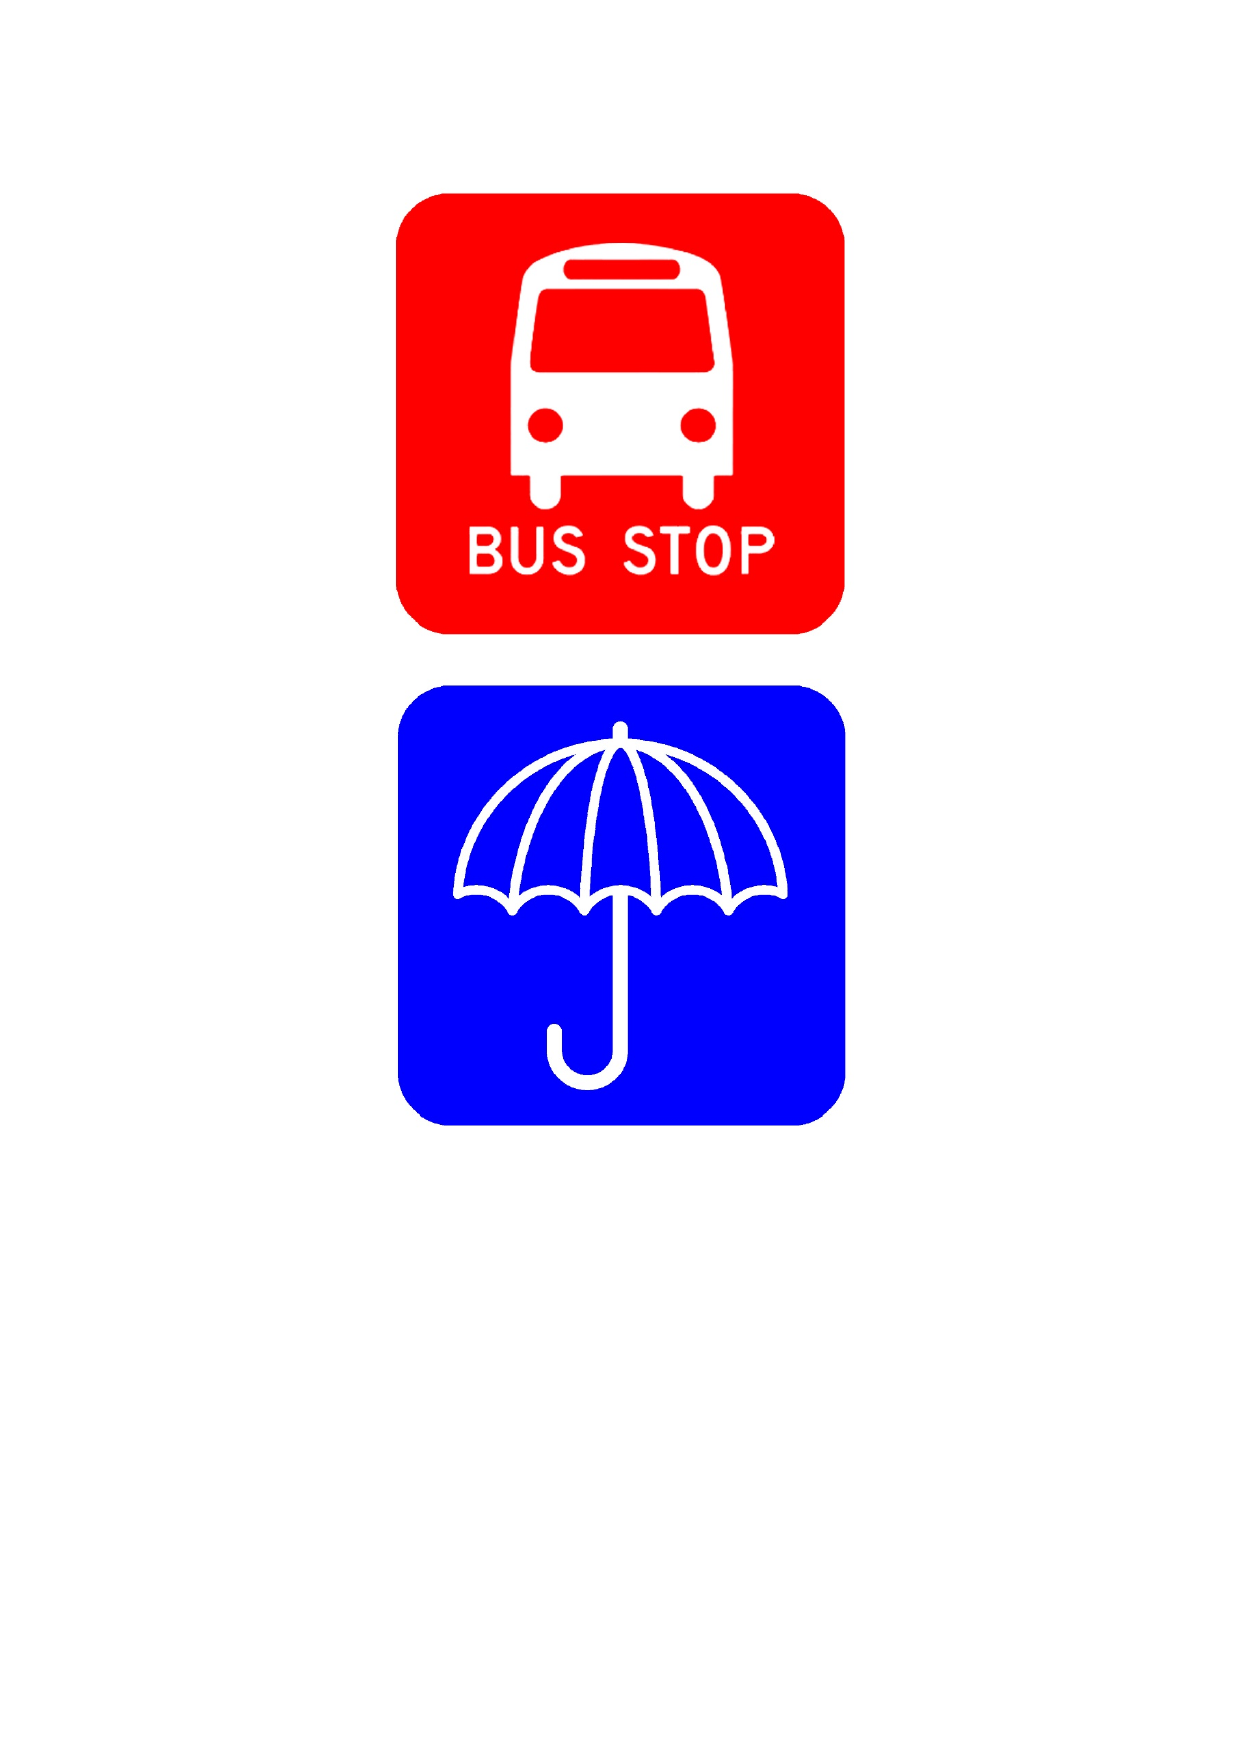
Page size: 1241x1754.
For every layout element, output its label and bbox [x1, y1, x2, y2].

picture [383, 177, 857, 650]
picture [383, 668, 857, 1141]
